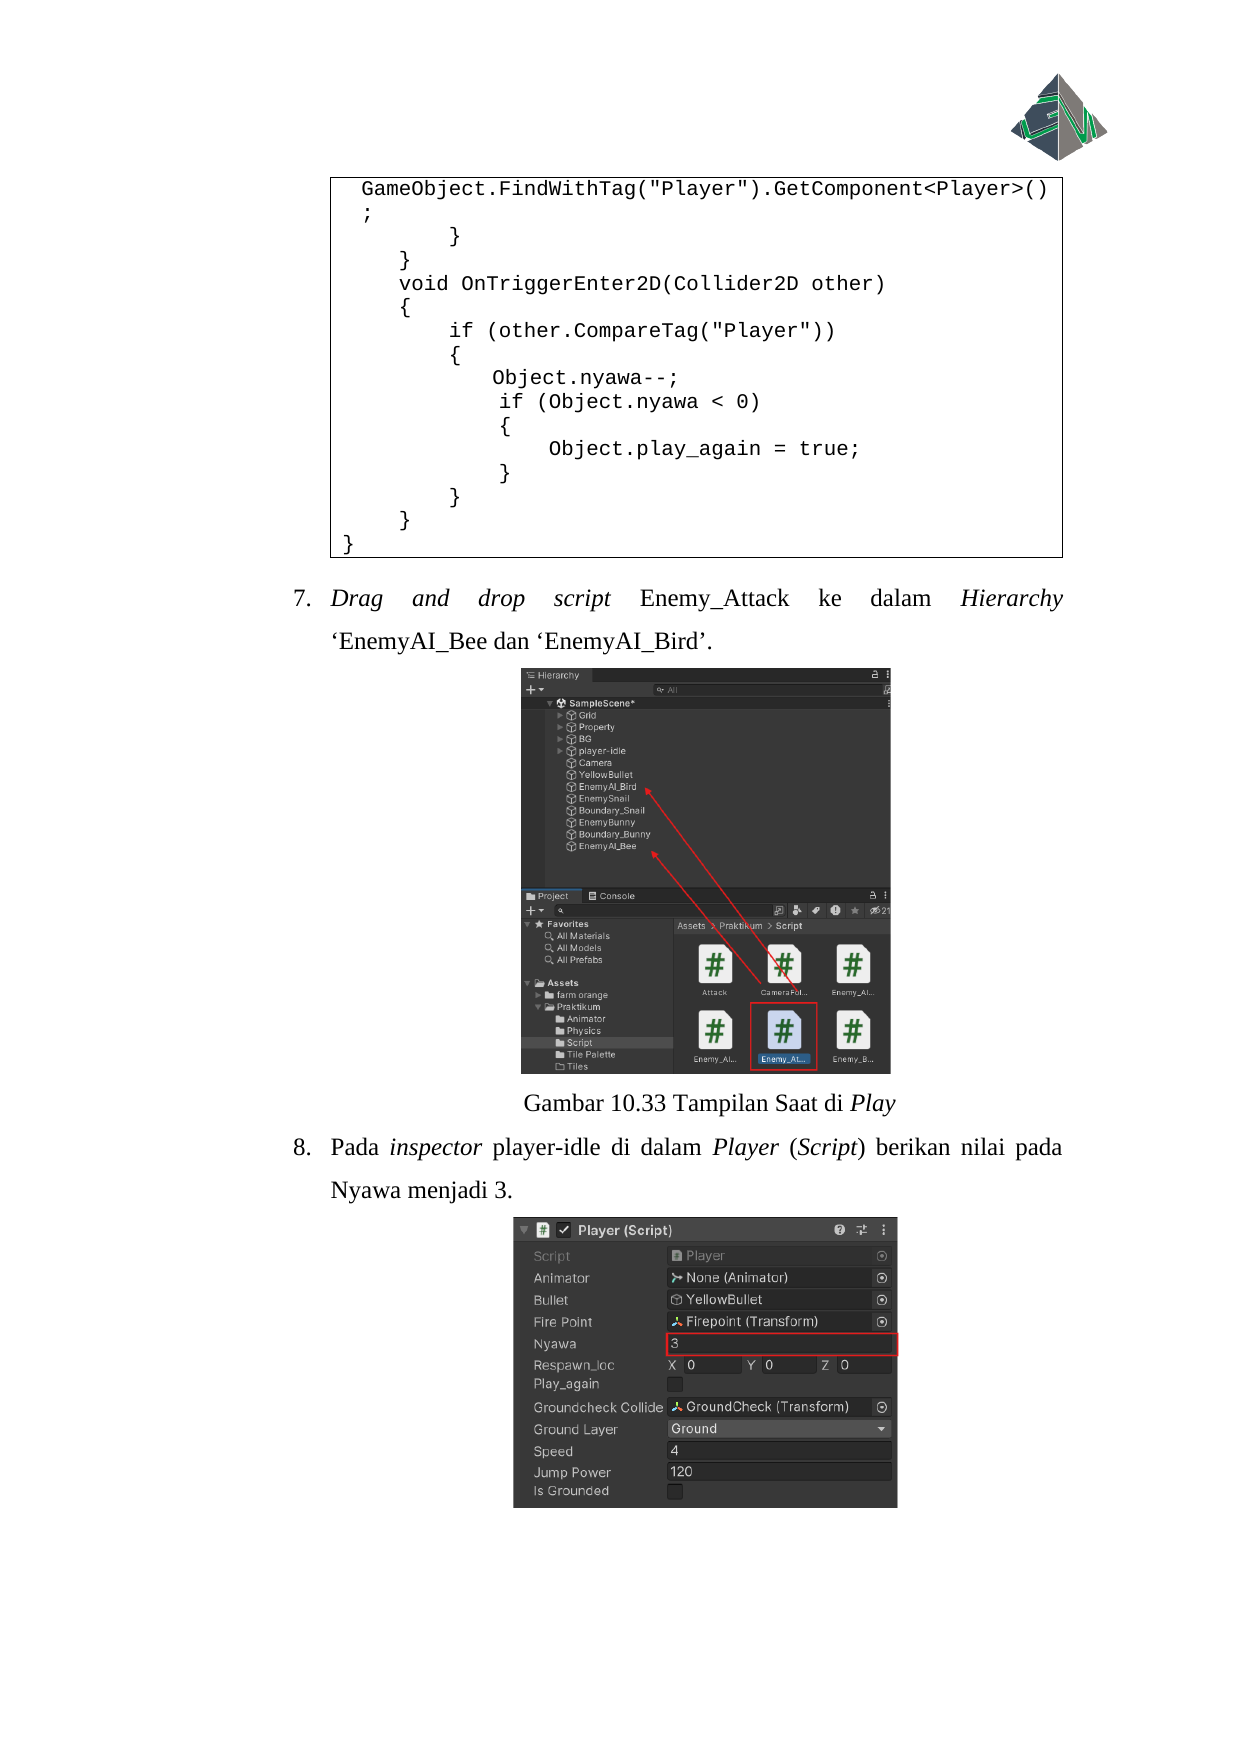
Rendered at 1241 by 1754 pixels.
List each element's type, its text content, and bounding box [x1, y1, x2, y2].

picture [513, 1217, 899, 1508]
picture [1010, 73, 1108, 161]
list Pada inspector player-idle di dalam Player (Script) berikan nilai pada Nyawa menjadi 3. [293, 1132, 1063, 1203]
picture [521, 668, 891, 1074]
subtitle Tampilan Saat di Play [358, 1088, 1063, 1117]
list Drag and drop script Enemy_Attack ke dalam Hierarchy ‘EnemyAI_Bee dan ‘EnemyAI_Bird’. [293, 583, 1063, 654]
